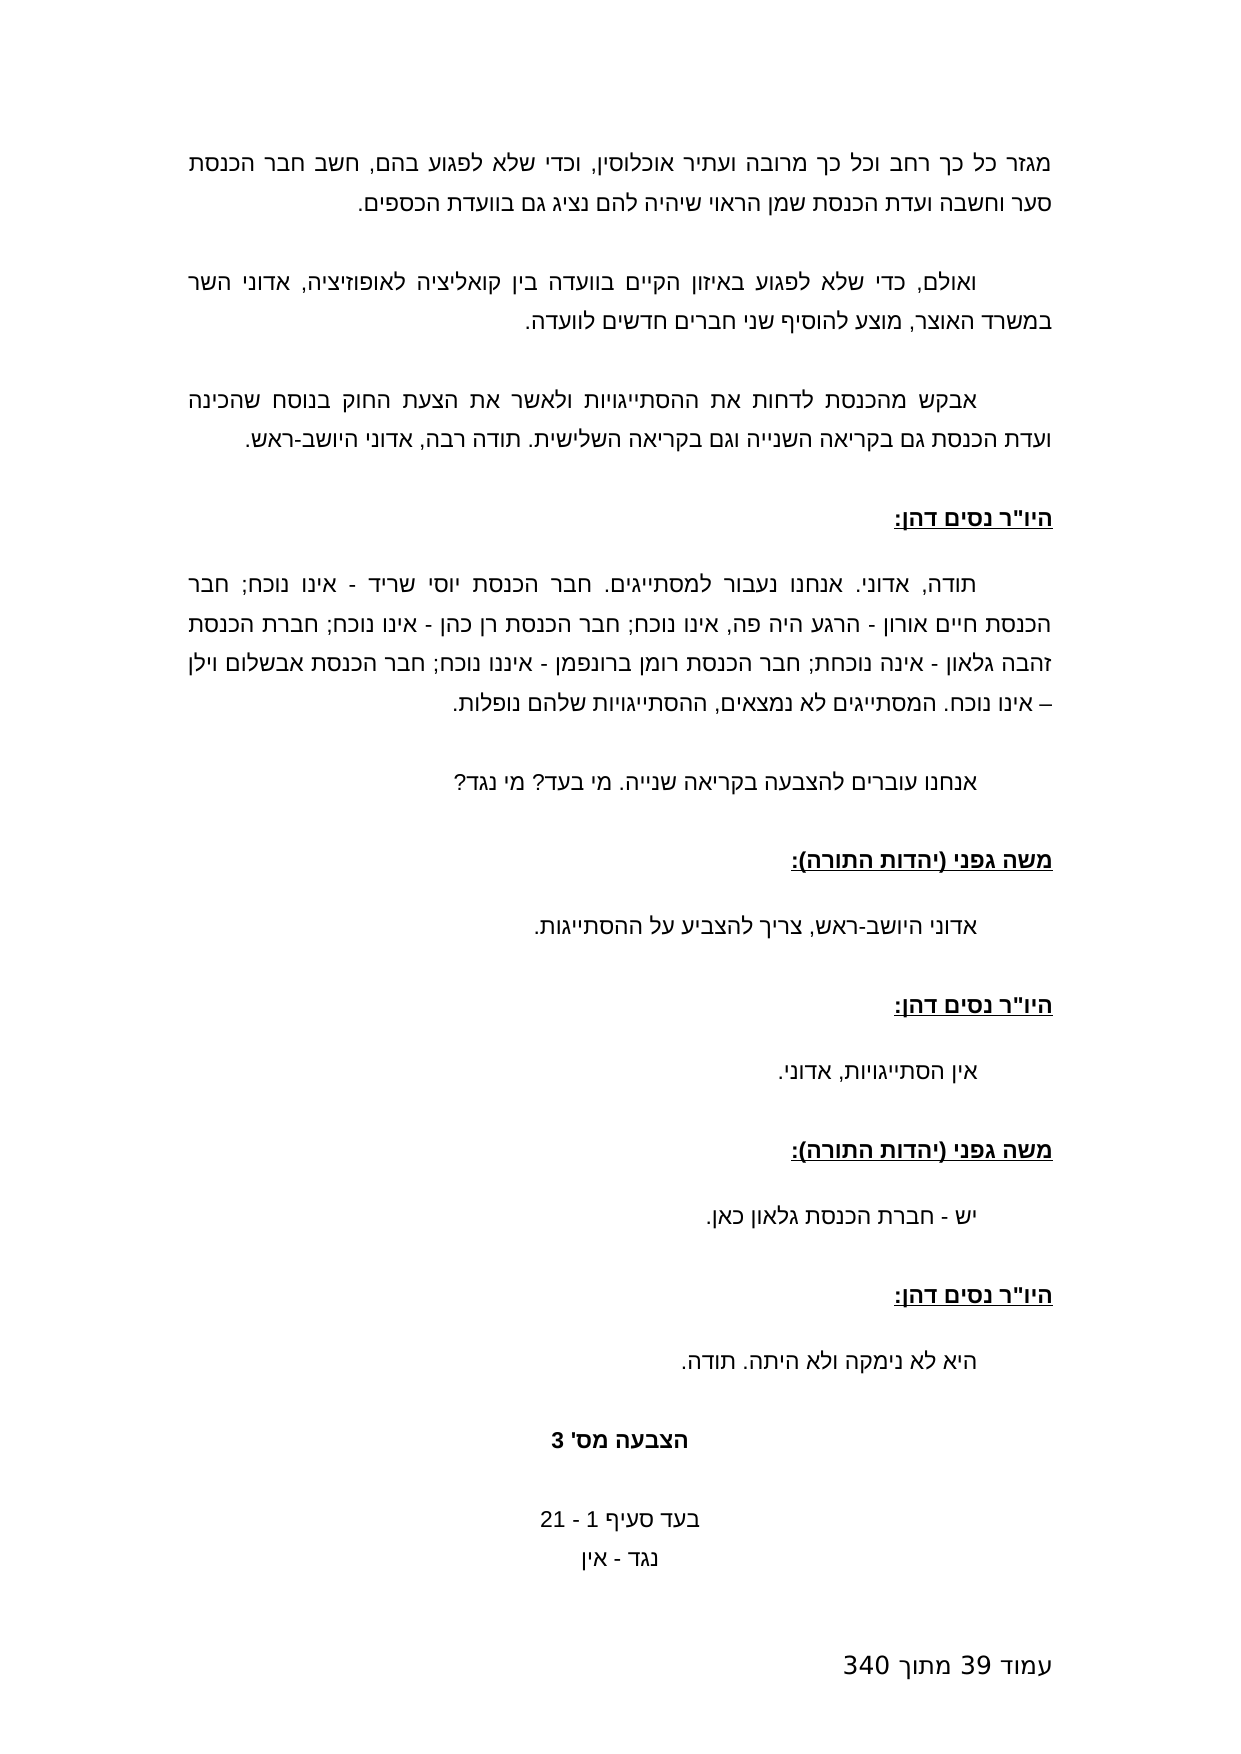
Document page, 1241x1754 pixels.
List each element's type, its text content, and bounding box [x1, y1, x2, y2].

text היא לא נימקה ולא היתה. תודה. [187, 1348, 1053, 1374]
text היו"ר נסים דהן: [187, 505, 1053, 532]
text נגד - אין [187, 1545, 1053, 1571]
text תודה, אדוני. אנחנו נעבור למסתייגים. חבר הכנסת יוסי שריד - אינו נוכח; חבר הכנסת חיים אורון - הרגע היה פה, אינו נוכח; חבר הכנסת רן כהן - אינו נוכח; חברת הכנסת זהבה גלאון - אינה נוכחת; חבר הכנסת רומן ברונפמן - איננו נוכח; חבר הכנסת אבשלום וילן – אינו נוכח. המסתייגים לא נמצאים, ההסתייגויות שלהם נופלות. [187, 571, 1053, 716]
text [187, 150, 1053, 216]
text ואולם, כדי שלא לפגוע באיזון הקיים בוועדה בין קואליציה לאופוזיציה, אדוני השר במשרד האוצר, מוצע להוסיף שני חברים חדשים לוועדה. [187, 268, 1053, 334]
text הצבעה מס' 3 [187, 1427, 1053, 1453]
text משה גפני (יהדות התורה): [187, 847, 1053, 874]
text היו"ר נסים דהן: [187, 992, 1053, 1019]
text בעד סעיף 1 - 21 [187, 1506, 1053, 1532]
text אנחנו עוברים להצבעה בקריאה שנייה. מי בעד? מי נגד? [187, 768, 1053, 795]
text אדוני היושב-ראש, צריך להצביע על ההסתייגות. [187, 913, 1053, 940]
text היו"ר נסים דהן: [187, 1282, 1053, 1308]
text משה גפני (יהדות התורה): [187, 1137, 1053, 1163]
text אין הסתייגויות, אדוני. [187, 1058, 1053, 1084]
text יש - חברת הכנסת גלאון כאן. [187, 1203, 1053, 1229]
text אבקש מהכנסת לדחות את ההסתייגויות ולאשר את הצעת החוק בנוסח שהכינה ועדת הכנסת גם בקריאה השנייה וגם בקריאה השלישית. תודה רבה, אדוני היושב-ראש. [187, 387, 1053, 453]
